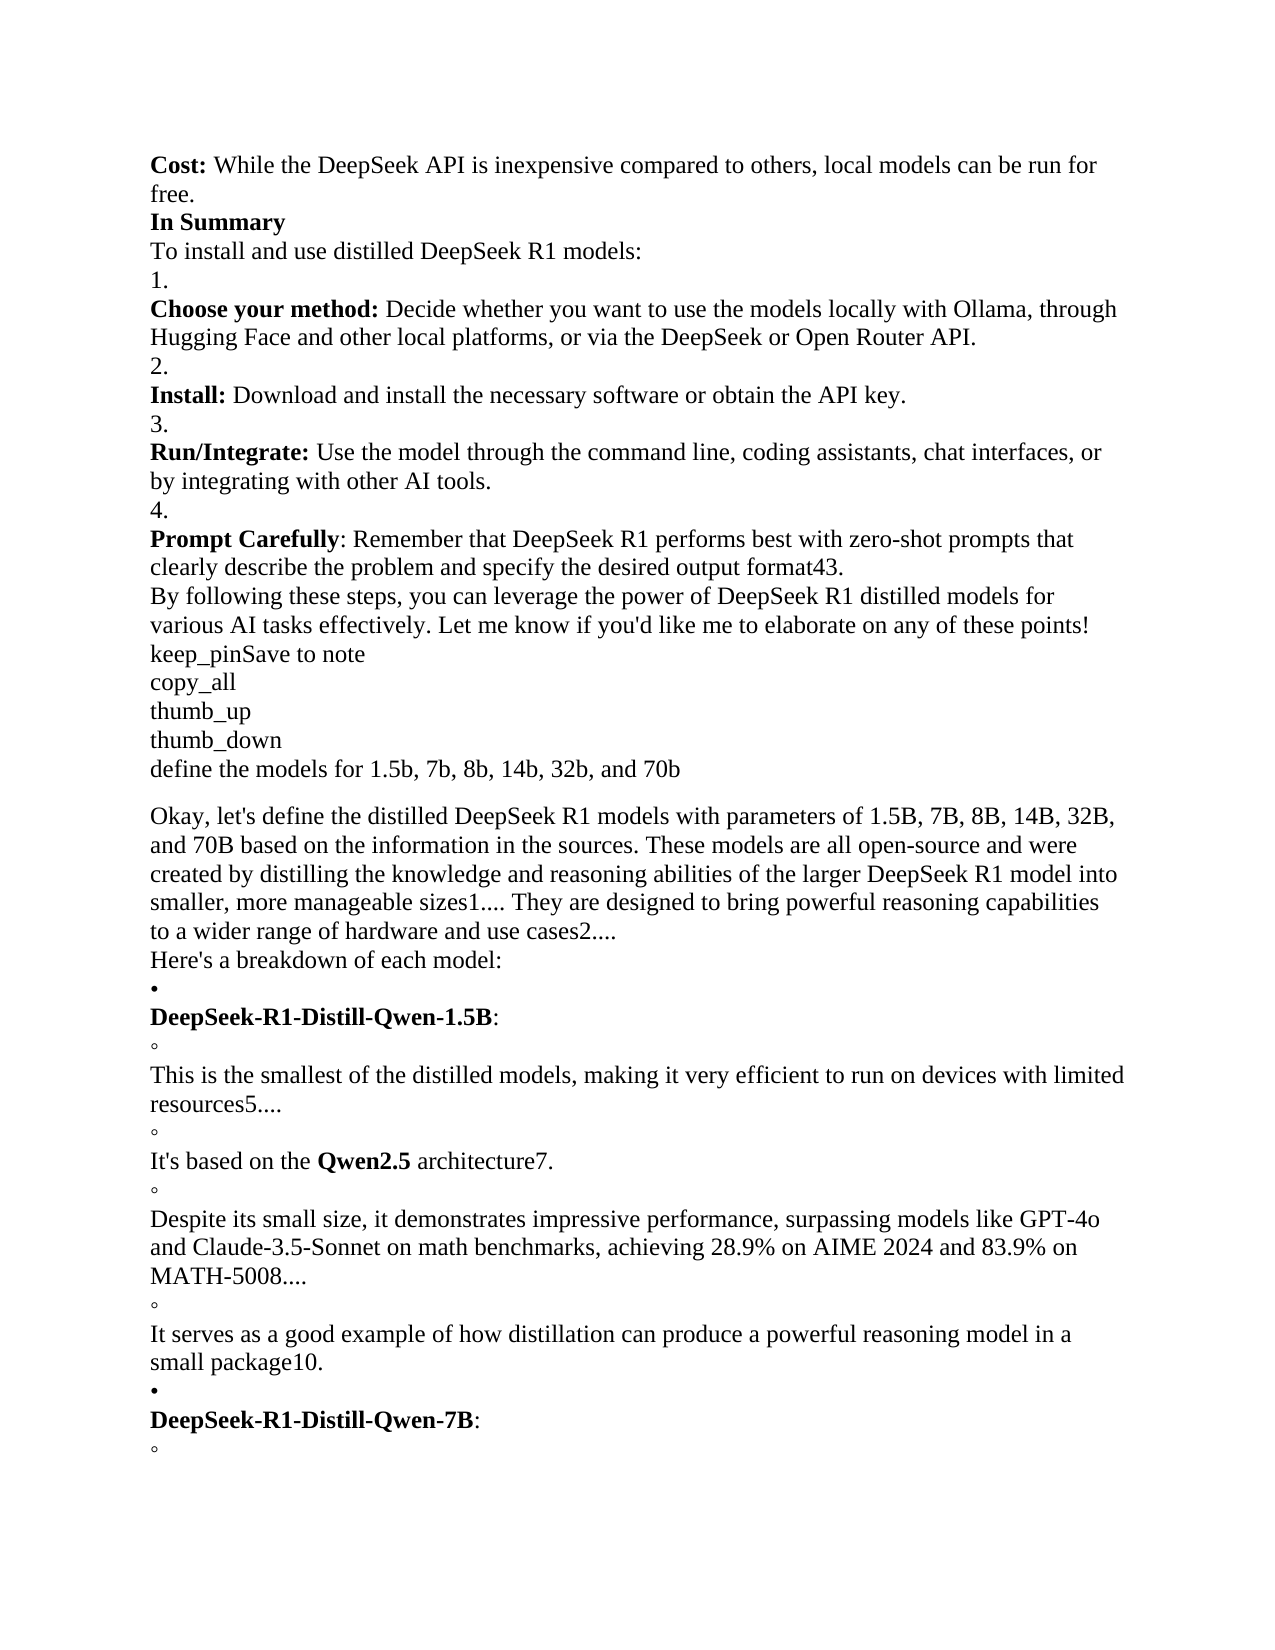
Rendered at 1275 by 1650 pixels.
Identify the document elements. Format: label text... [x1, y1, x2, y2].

text It's based on the Qwen2.5 architecture7. [150, 1146, 1125, 1175]
text 2. [150, 351, 1125, 380]
text ◦ [150, 1117, 1125, 1146]
text Okay, let's define the distilled DeepSeek R1 models with parameters of 1.5B, 7B, 8B, 14B, 32B, and 70B based on the information in the sources. These models are all open-source and were created by distilling the knowledge and reasoning abilities of the larger DeepSeek R1 model into smaller, more manageable sizes1.... They are designed to bring powerful reasoning capabilities to a wider range of hardware and use cases2.... [150, 801, 1125, 945]
text It serves as a good example of how distillation can produce a powerful reasoning model in a small package10. [150, 1319, 1125, 1376]
text Cost: While the DeepSeek API is inexpensive compared to others, local models can be run for free. [150, 150, 1125, 207]
text DeepSeek-R1-Distill-Qwen-1.5B: [150, 1002, 1125, 1031]
text Install: Download and install the necessary software or obtain the API key. [150, 380, 1125, 409]
text To install and use distilled DeepSeek R1 models: [150, 236, 1125, 265]
text ◦ [150, 1434, 1125, 1462]
text keep_pinSave to note [150, 639, 1125, 667]
text By following these steps, you can leverage the power of DeepSeek R1 distilled models for various AI tasks effectively. Let me know if you'd like me to elaborate on any of these points! [150, 581, 1125, 639]
text Prompt Carefully: Remember that DeepSeek R1 performs best with zero-shot prompts that clearly describe the problem and specify the desired output format43. [150, 524, 1125, 581]
text define the models for 1.5b, 7b, 8b, 14b, 32b, and 70b [150, 754, 1125, 782]
text ◦ [150, 1175, 1125, 1204]
text copy_all [150, 667, 1125, 696]
text 3. [150, 409, 1125, 437]
text ◦ [150, 1290, 1125, 1319]
text Run/Integrate: Use the model through the command line, coding assistants, chat interfaces, or by integrating with other AI tools. [150, 437, 1125, 495]
text Here's a breakdown of each model: [150, 945, 1125, 974]
text thumb_up [150, 696, 1125, 725]
text 4. [150, 495, 1125, 524]
text thumb_down [150, 725, 1125, 754]
text 1. [150, 265, 1125, 294]
text • [150, 974, 1125, 1002]
text ◦ [150, 1031, 1125, 1060]
text • [150, 1376, 1125, 1405]
text DeepSeek-R1-Distill-Qwen-7B: [150, 1405, 1125, 1434]
text This is the smallest of the distilled models, making it very efficient to run on devices with limited resources5.... [150, 1060, 1125, 1117]
text Despite its small size, it demonstrates impressive performance, surpassing models like GPT-4o and Claude-3.5-Sonnet on math benchmarks, achieving 28.9% on AIME 2024 and 83.9% on MATH-5008.... [150, 1204, 1125, 1290]
text In Summary [150, 207, 1125, 236]
text Choose your method: Decide whether you want to use the models locally with Ollama, through Hugging Face and other local platforms, or via the DeepSeek or Open Router API. [150, 294, 1125, 351]
